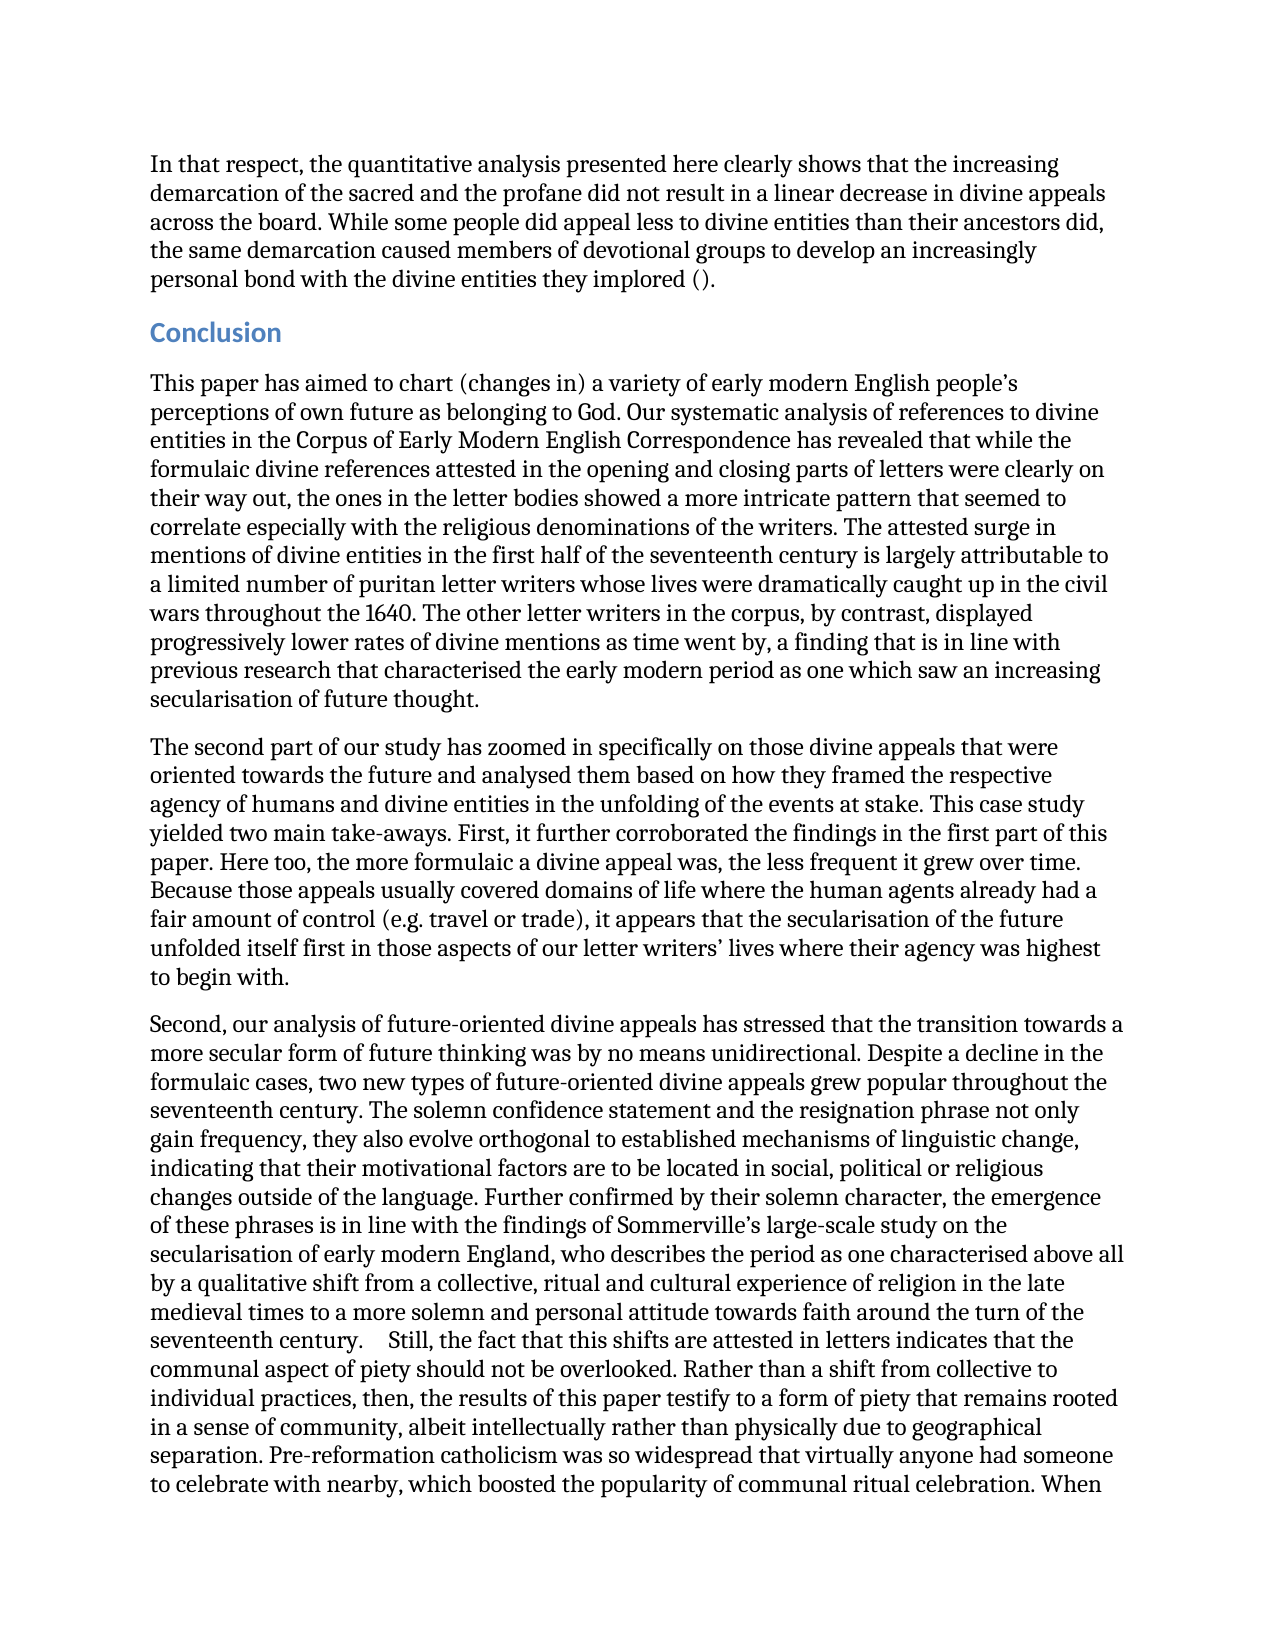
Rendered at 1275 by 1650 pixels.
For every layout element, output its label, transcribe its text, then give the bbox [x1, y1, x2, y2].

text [150, 150, 1125, 294]
text This paper has aimed to chart (changes in) a variety of early modern English people’s perceptions of own future as belonging to God. Our systematic analysis of references to divine entities in the Corpus of Early Modern English Correspondence has revealed that while the formulaic divine references attested in the opening and closing parts of letters were clearly on their way out, the ones in the letter bodies showed a more intricate pattern that seemed to correlate especially with the religious denominations of the writers. The attested surge in mentions of divine entities in the first half of the seventeenth century is largely attributable to a limited number of puritan letter writers whose lives were dramatically caught up in the civil wars throughout the 1640. The other letter writers in the corpus, by contrast, displayed progressively lower rates of divine mentions as time went by, a finding that is in line with previous research that characterised the early modern period as one which saw an increasing secularisation of future thought. [150, 369, 1125, 714]
subtitle Conclusion [150, 314, 1125, 350]
text The second part of our study has zoomed in specifically on those divine appeals that were oriented towards the future and analysed them based on how they framed the respective agency of humans and divine entities in the unfolding of the events at stake. This case study yielded two main take-aways. First, it further corroborated the findings in the first part of this paper. Here too, the more formulaic a divine appeal was, the less frequent it grew over time. Because those appeals usually covered domains of life where the human agents already had a fair amount of control (e.g. travel or trade), it appears that the secularisation of the future unfolded itself first in those aspects of our letter writers’ lives where their agency was highest to begin with. [150, 733, 1125, 991]
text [150, 1010, 1125, 1499]
